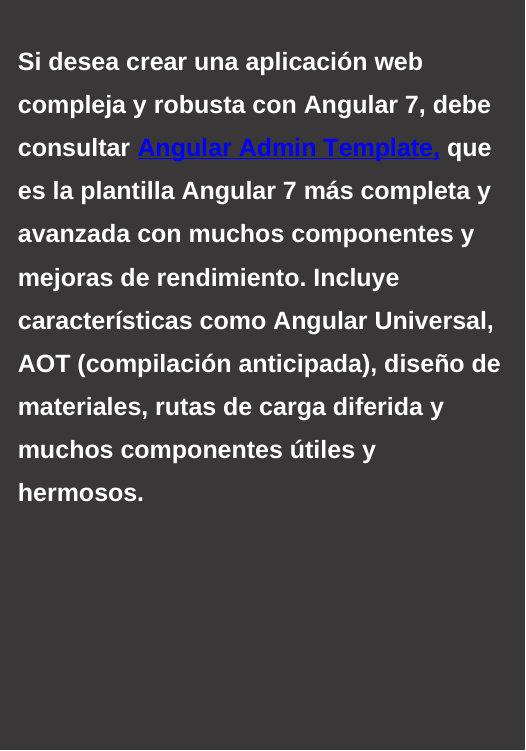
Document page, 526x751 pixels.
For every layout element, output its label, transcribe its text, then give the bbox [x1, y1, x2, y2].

text Si desea crear una aplicación web compleja y robusta con Angular 7, debe consultar Angular Admin Template, que es la plantilla Angular 7 más completa y avanzada con muchos componentes y mejoras de rendimiento. Incluye características como Angular Universal, AOT (compilación anticipada), diseño de materiales, rutas de carga diferida y muchos componentes útiles y hermosos. [18, 47, 507, 507]
